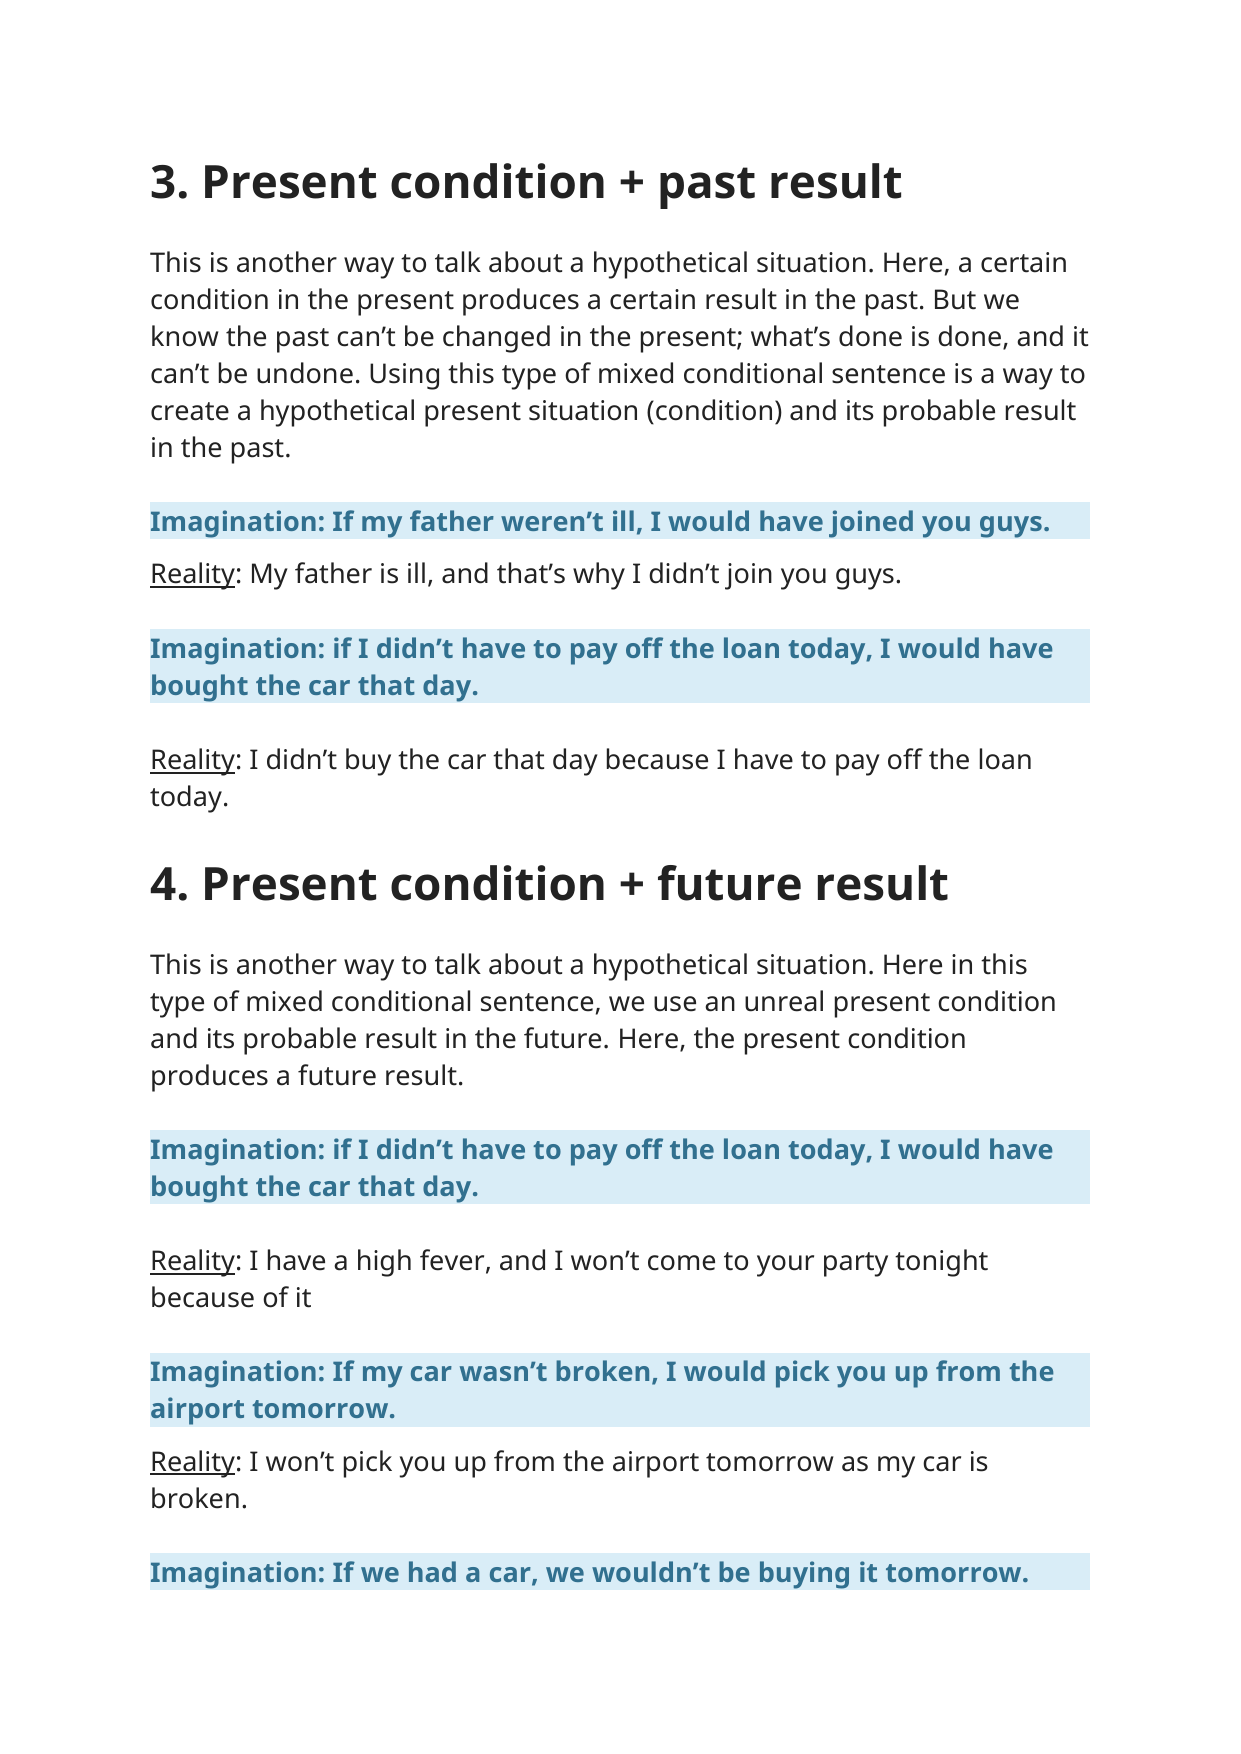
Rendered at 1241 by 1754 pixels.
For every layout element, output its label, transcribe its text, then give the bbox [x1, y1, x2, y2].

text Imagination: if I didn’t have to pay off the loan today, I would have bought the car that day. [150, 1130, 1090, 1204]
text Reality: I didn’t buy the car that day because I have to pay off the loan today. [150, 741, 1090, 814]
text This is another way to talk about a hypothetical situation. Here, a certain condition in the present produces a certain result in the past. But we know the past can’t be changed in the present; what’s done is done, and it can’t be undone. Using this type of mixed conditional sentence is a way to create a hypothetical present situation (condition) and its probable result in the past. [150, 244, 1090, 465]
text Reality: My father is ill, and that’s why I didn’t join you guys. [150, 555, 1090, 592]
text 4. Present condition + future result [150, 852, 1090, 914]
text Imagination: If my father weren’t ill, I would have joined you guys. [150, 502, 1090, 539]
text Imagination: if I didn’t have to pay off the loan today, I would have bought the car that day. [150, 629, 1090, 703]
text Reality: I have a high fever, and I won’t come to your party tonight because of it [150, 1242, 1090, 1315]
text Imagination: If my car wasn’t broken, I would pick you up from the airport tomorrow. [150, 1353, 1090, 1427]
text Reality: I won’t pick you up from the airport tomorrow as my car is broken. [150, 1442, 1090, 1516]
text Imagination: If we had a car, we wouldn’t be buying it tomorrow. [150, 1553, 1090, 1590]
text This is another way to talk about a hypothetical situation. Here in this type of mixed conditional sentence, we use an unreal present condition and its probable result in the future. Here, the present condition produces a future result. [150, 945, 1090, 1093]
text 3. Present condition + past result [150, 150, 1090, 212]
